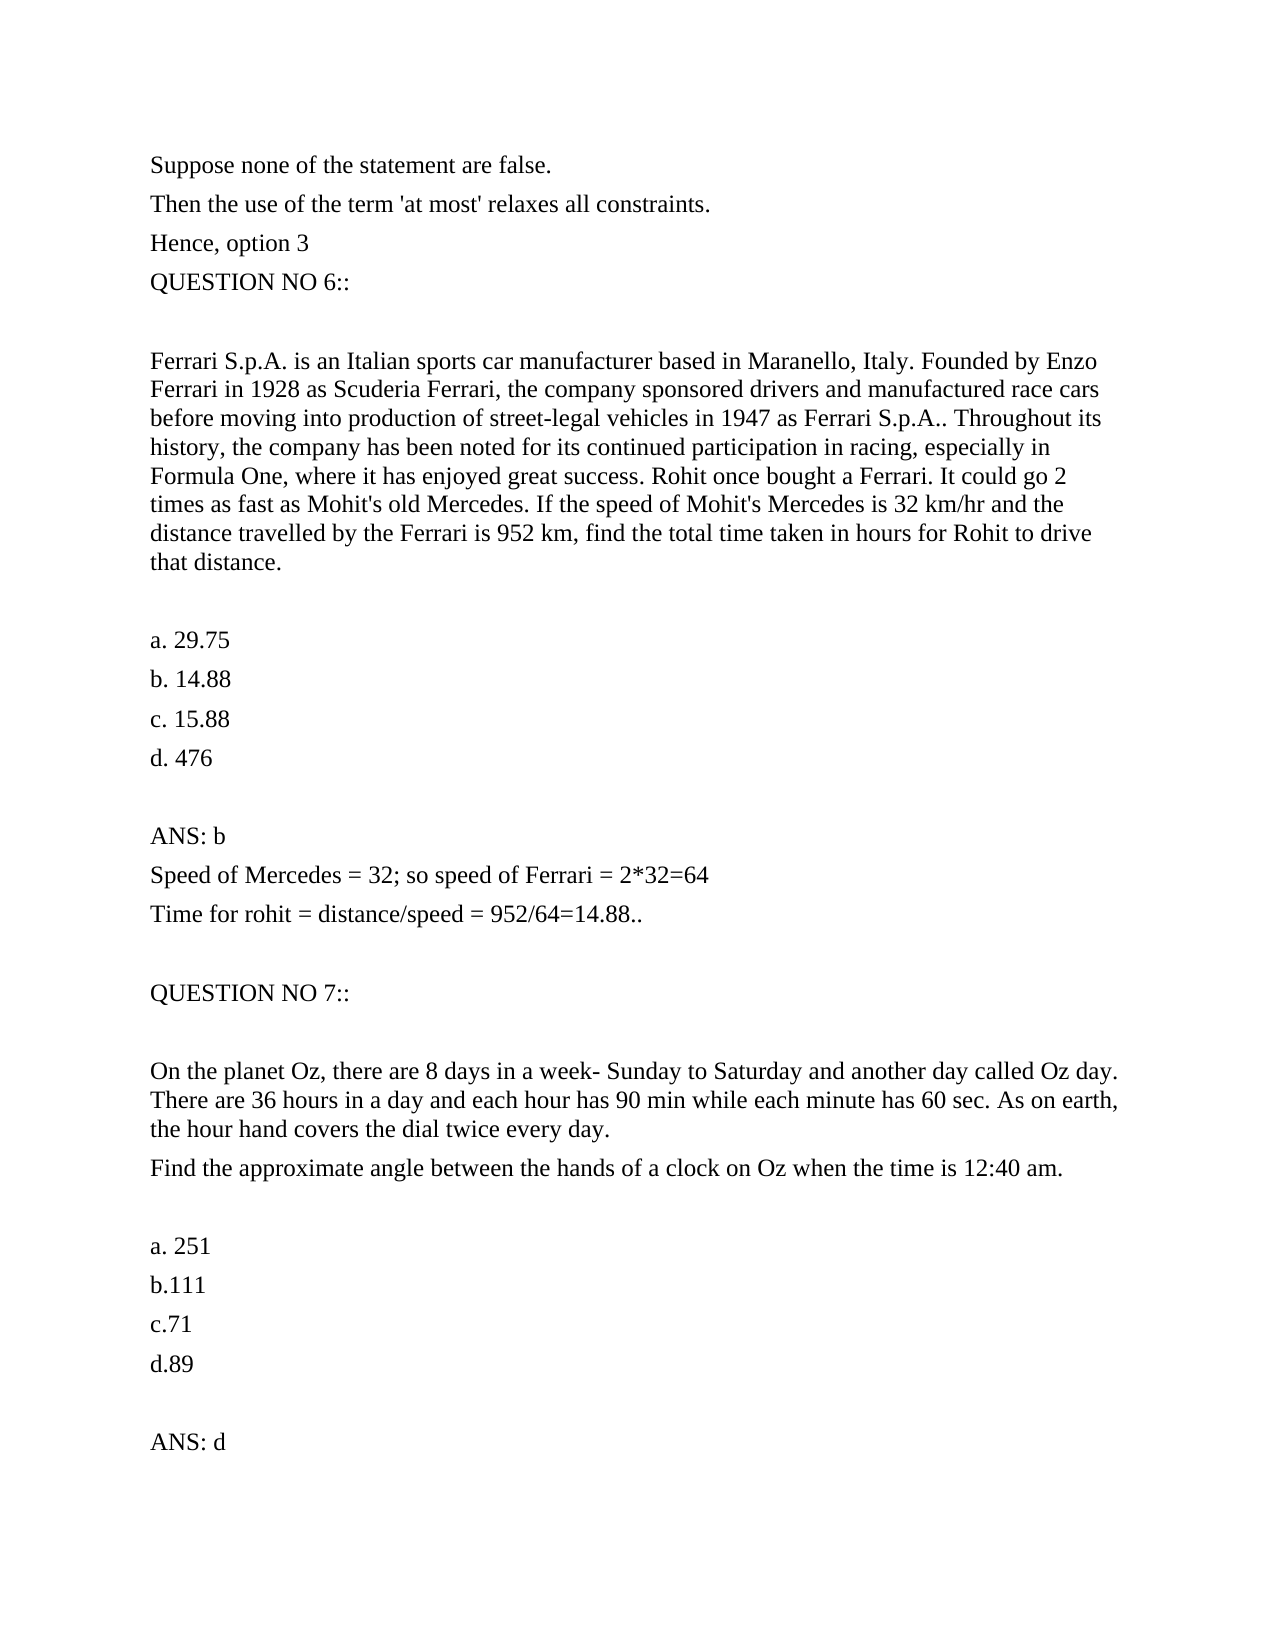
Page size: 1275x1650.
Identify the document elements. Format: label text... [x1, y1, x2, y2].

text d. 476 [150, 743, 1125, 772]
text Speed of Mercedes = 32; so speed of Ferrari = 2*32=64 [150, 860, 1125, 889]
text a. 29.75 [150, 625, 1125, 654]
text On the planet Oz, there are 8 days in a week- Sunday to Saturday and another day called Oz day. There are 36 hours in a day and each hour has 90 min while each minute has 60 sec. As on earth, the hour hand covers the dial twice every day. [150, 1056, 1125, 1142]
text ANS: d [150, 1427, 1125, 1456]
text QUESTION NO 7:: [150, 978, 1125, 1007]
text QUESTION NO 6:: [150, 267, 1125, 296]
text Time for rohit = distance/speed = 952/64=14.88.. [150, 899, 1125, 928]
text ANS: b [150, 821, 1125, 850]
text Then the use of the term 'at most' relaxes all constraints. [150, 189, 1125, 218]
text Hence, option 3 [150, 228, 1125, 257]
text b. 14.88 [150, 664, 1125, 693]
text Suppose none of the statement are false. [150, 150, 1125, 179]
text b.111 [150, 1270, 1125, 1299]
text Find the approximate angle between the hands of a clock on Oz when the time is 12:40 am. [150, 1153, 1125, 1182]
text a. 251 [150, 1231, 1125, 1260]
text c.71 [150, 1309, 1125, 1338]
text d.89 [150, 1349, 1125, 1377]
text c. 15.88 [150, 704, 1125, 732]
text Ferrari S.p.A. is an Italian sports car manufacturer based in Maranello, Italy. Founded by Enzo Ferrari in 1928 as Scuderia Ferrari, the company sponsored drivers and manufactured race cars before moving into production of street-legal vehicles in 1947 as Ferrari S.p.A.. Throughout its history, the company has been noted for its continued participation in racing, especially in Formula One, where it has enjoyed great success. Rohit once bought a Ferrari. It could go 2 times as fast as Mohit's old Mercedes. If the speed of Mohit's Mercedes is 32 km/hr and the distance travelled by the Ferrari is 952 km, find the total time taken in hours for Rohit to drive that distance. [150, 346, 1125, 576]
